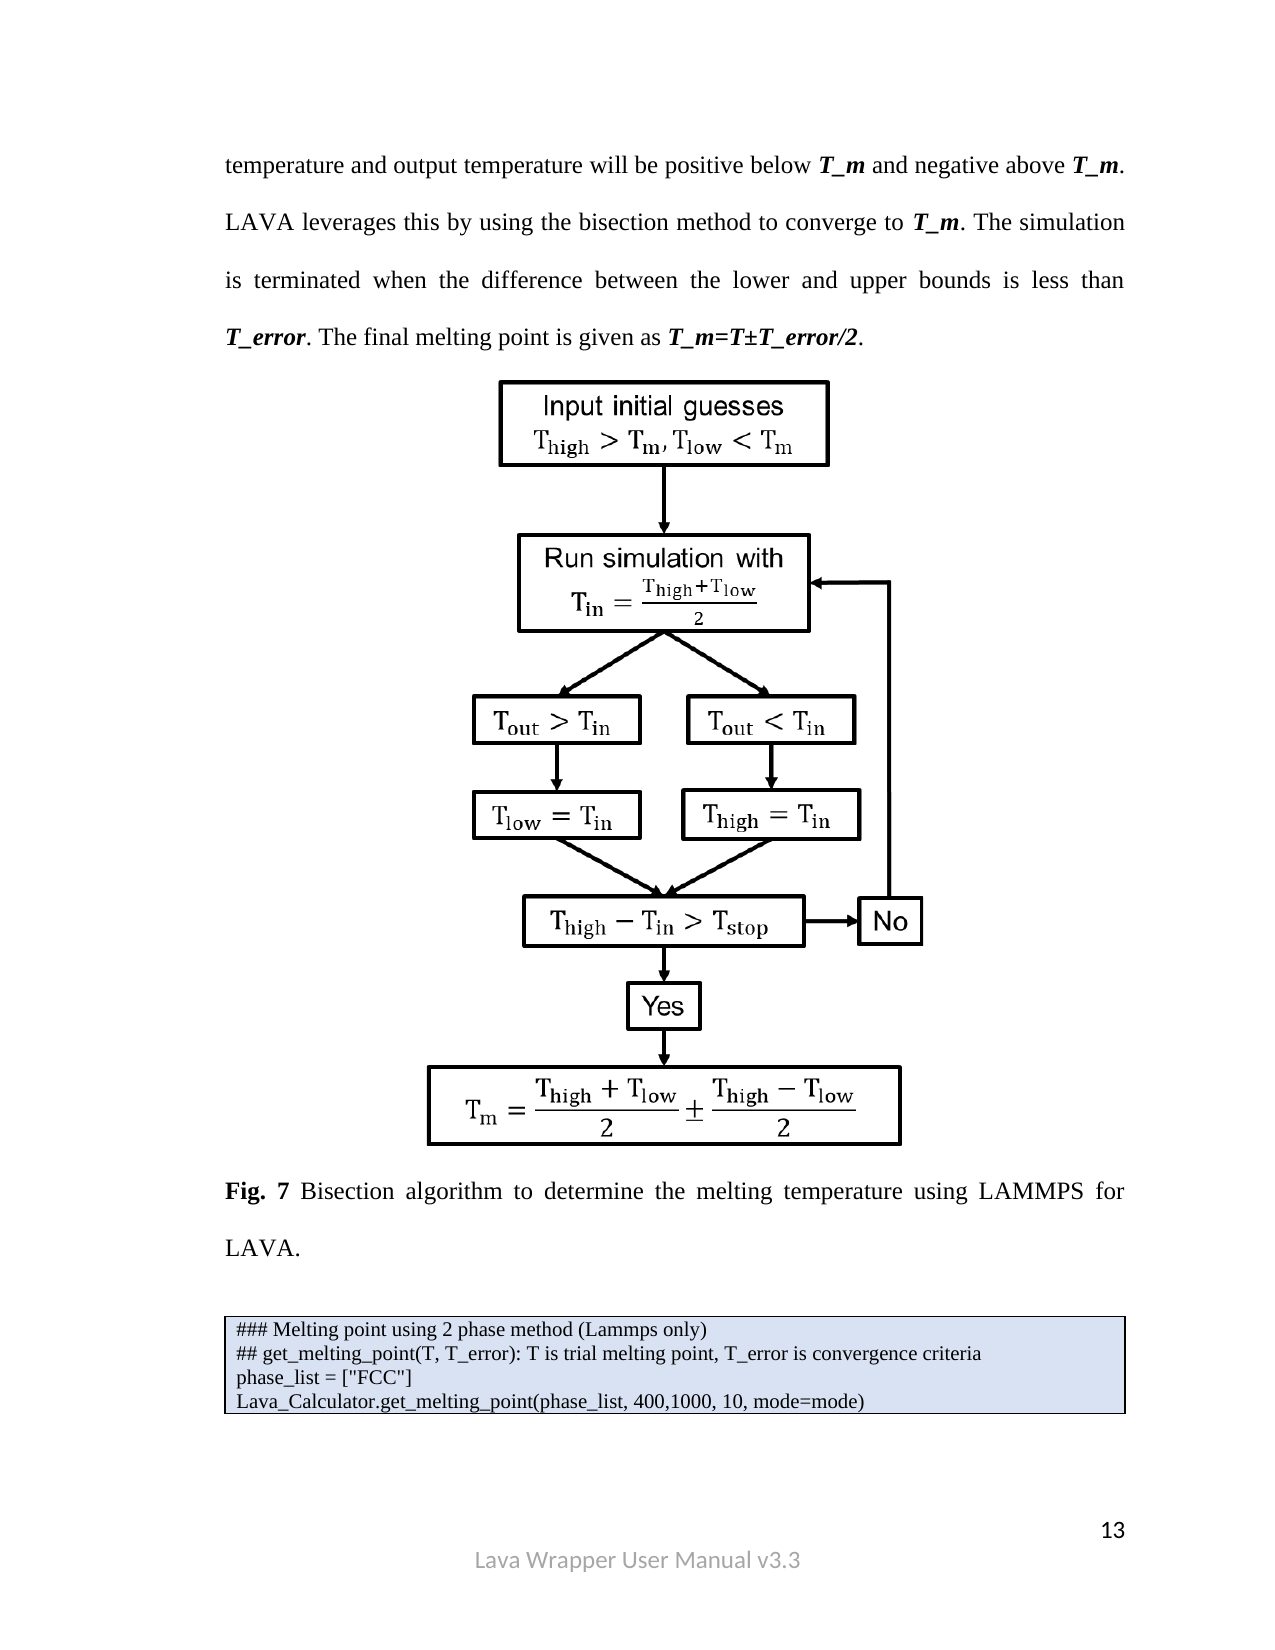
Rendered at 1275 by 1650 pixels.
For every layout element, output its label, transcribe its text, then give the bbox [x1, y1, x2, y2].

picture [426, 380, 924, 1146]
list Fig. 7 Bisection algorithm to determine the melting temperature using LAMMPS for LAVA. [225, 1176, 1125, 1262]
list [225, 150, 1125, 351]
table_header ### Melting point using 2 phase method (Lammps only) ## get_melting_point(T, T_error): T is trial melting point, T_error is convergence criteria phase_list = ["FCC"] Lava_Calculator.get_melting_point(phase_list, 400,1000, 10, mode=mode) [226, 1317, 1124, 1413]
